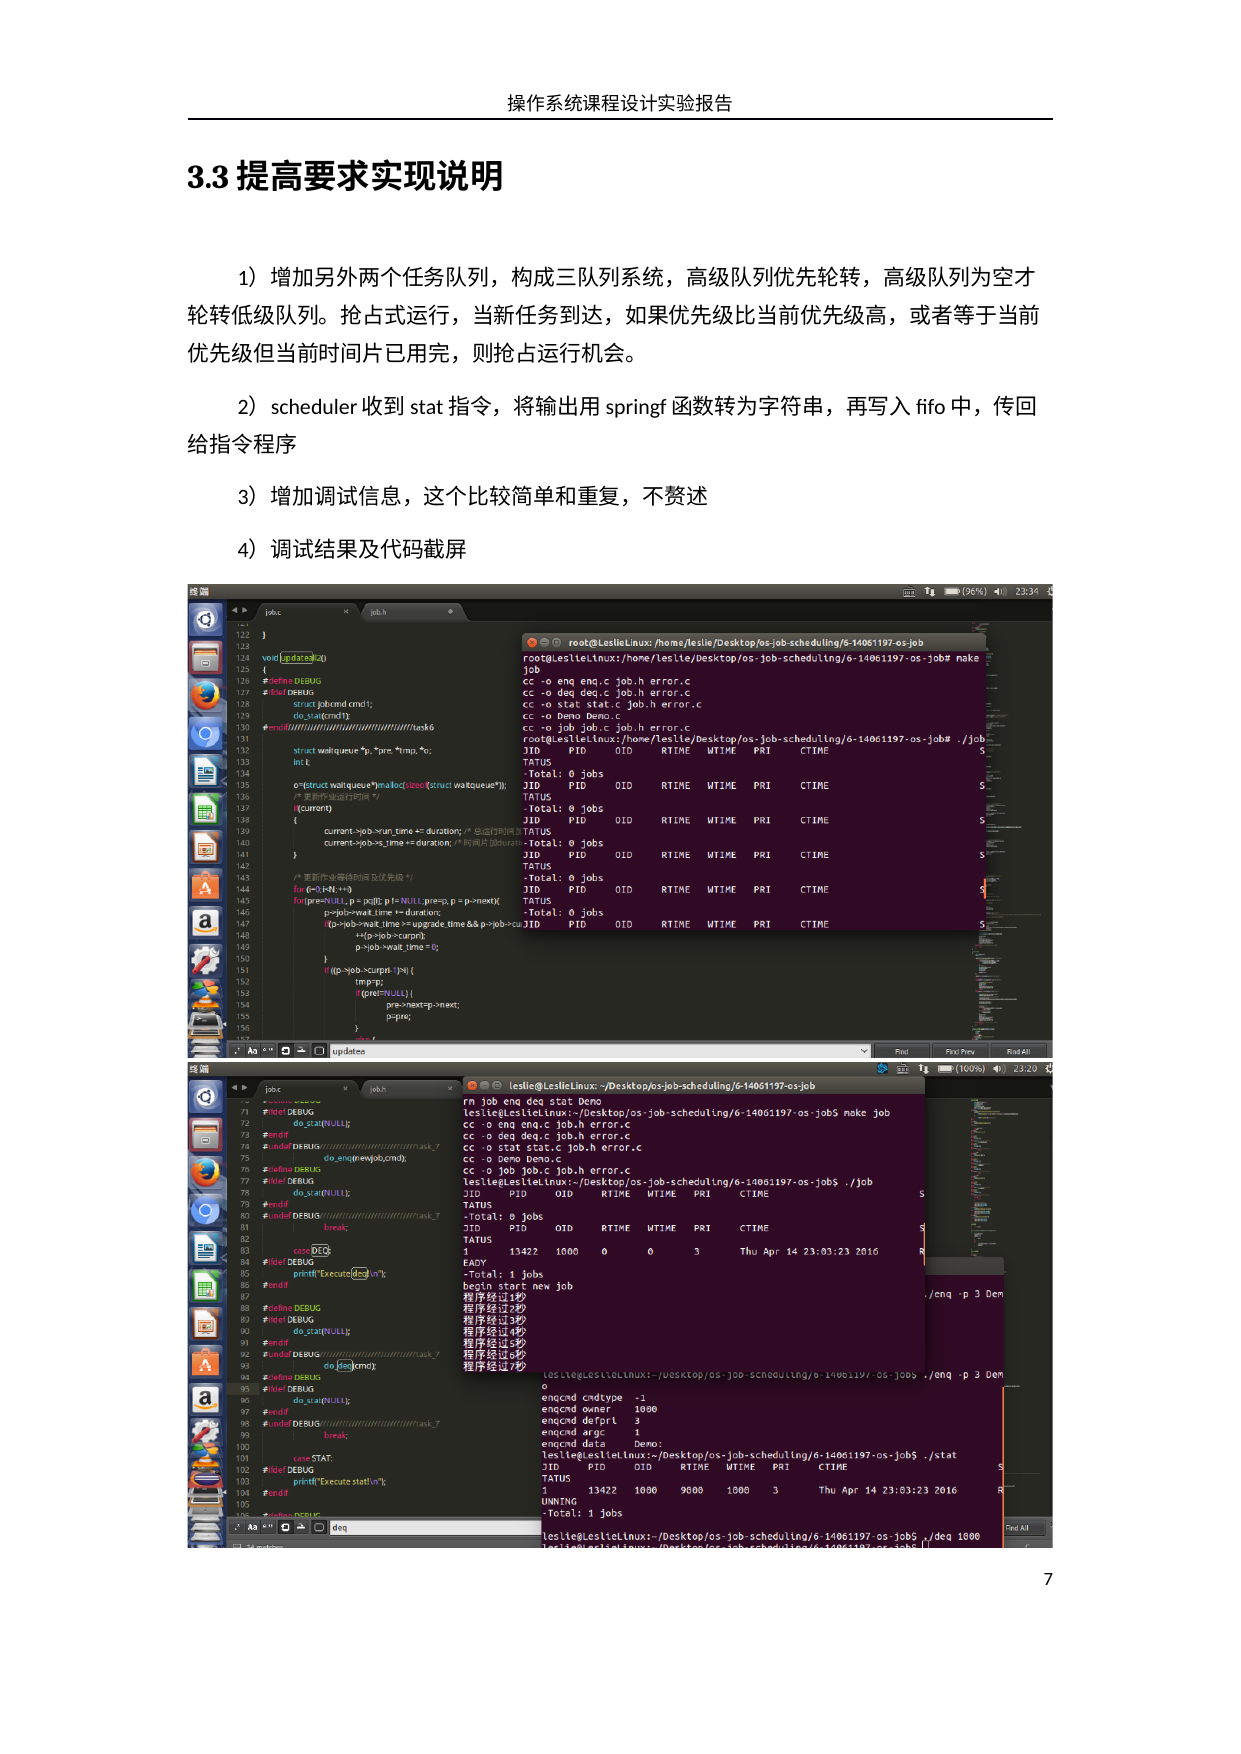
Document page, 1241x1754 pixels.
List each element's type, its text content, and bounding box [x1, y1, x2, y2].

picture [187, 584, 1053, 1058]
subtitle 3.3 提高要求实现说明 [187, 150, 1053, 198]
picture [187, 1062, 1053, 1548]
text 4）调试结果及代码截屏 [187, 532, 1053, 563]
text 3）增加调试信息，这个比较简单和重复，不赘述 [187, 479, 1053, 511]
text 1）增加另外两个任务队列，构成三队列系统，高级队列优先轮转，高级队列为空才轮转低级队列。抢占式运行，当新任务到达，如果优先级比当前优先级高，或者等于当前优先级但当前时间片已用完，则抢占运行机会。 [187, 260, 1053, 368]
text 2）scheduler收到stat指令，将输出用springf函数转为字符串，再写入fifo中，传回给指令程序 [187, 389, 1053, 458]
